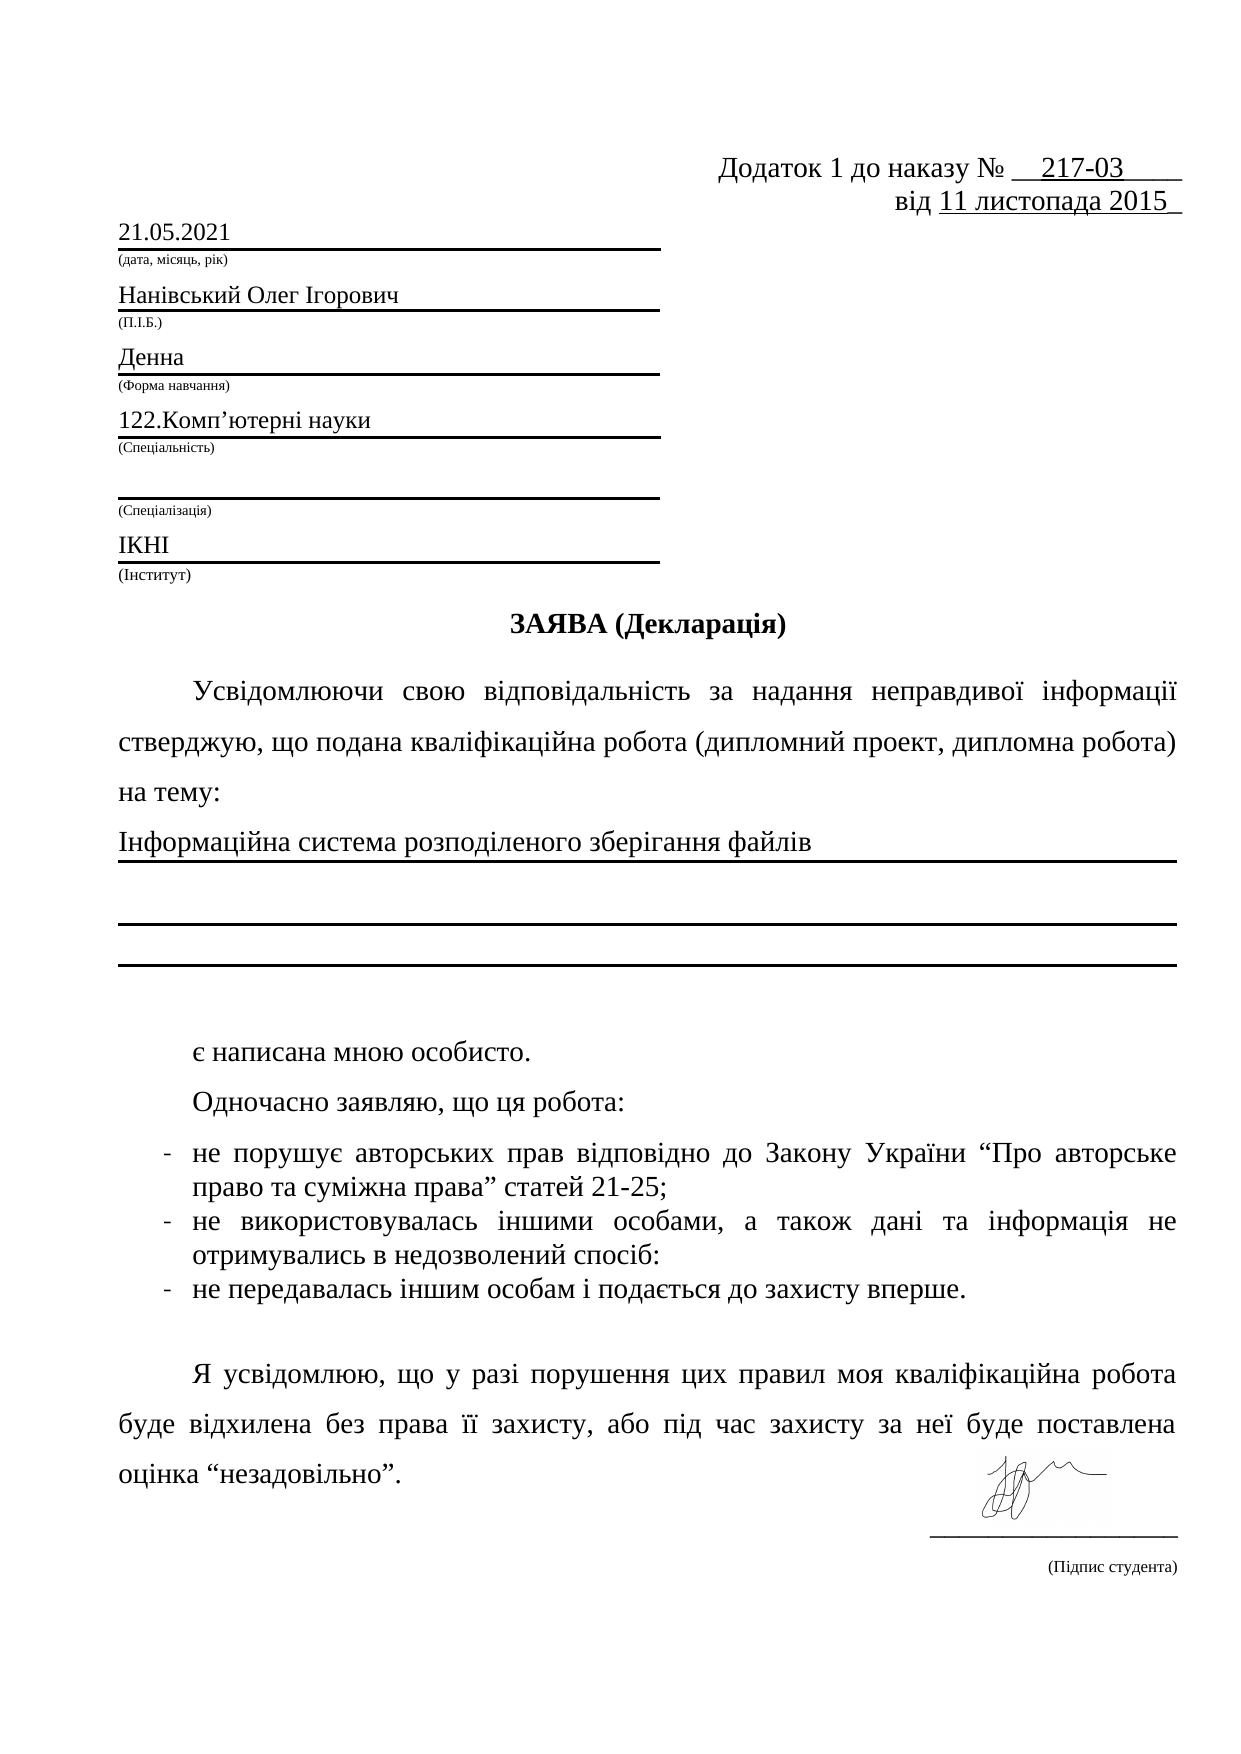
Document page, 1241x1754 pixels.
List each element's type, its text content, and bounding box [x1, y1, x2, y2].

text (Форма навчання) [118, 376, 661, 405]
text 122.Комп’ютерні науки [118, 405, 661, 436]
list не використовувалась іншими особами, а також дані та інформація не отримувались в недозволений спосіб: [162, 1203, 1178, 1271]
picture [977, 1446, 1113, 1525]
text від 11 листопада 2015_ [192, 183, 1182, 217]
text _________________ [118, 1507, 1177, 1540]
text Додаток 1 до наказу № __217-03____ [192, 150, 1182, 183]
text (Підпис студента) [229, 1557, 1177, 1591]
text ЗАЯВА (Декларація) [118, 606, 1178, 640]
list не порушує авторських прав відповідно до Закону України “Про авторське право та суміжна права” статей 21-25; [162, 1135, 1178, 1203]
text (Інститут) [118, 564, 1178, 598]
text 21.05.2021 [118, 217, 661, 248]
text (Спеціальність) [118, 439, 660, 468]
text (П.І.Б.) [118, 312, 660, 337]
list не передавалась іншим особам і подається до захисту вперше. [162, 1271, 1178, 1306]
text (Спеціалізація) [118, 500, 660, 525]
text Усвідомлюючи свою відповідальність за надання неправдивої інформації стверджую, що подана кваліфікаційна робота (дипломний проект, дипломна робота) на тему: [118, 673, 1177, 808]
text Одночасно заявляю, що ця робота: [118, 1084, 1177, 1118]
text Я усвідомлюю, що у разі порушення цих правил моя кваліфікаційна робота буде відхилена без права її захисту, або під час захисту за неї буде поставлена оцінка “незадовільно”. [118, 1356, 1177, 1490]
text Інформаційна система розподіленого зберігання файлів [118, 824, 1177, 860]
text (дата, місяць, рік) [118, 251, 660, 280]
text Денна [118, 337, 660, 373]
text ІКНІ [118, 525, 660, 561]
text Нанівський Олег Ігорович [118, 280, 660, 308]
text є написана мною особисто. [118, 1034, 1177, 1068]
